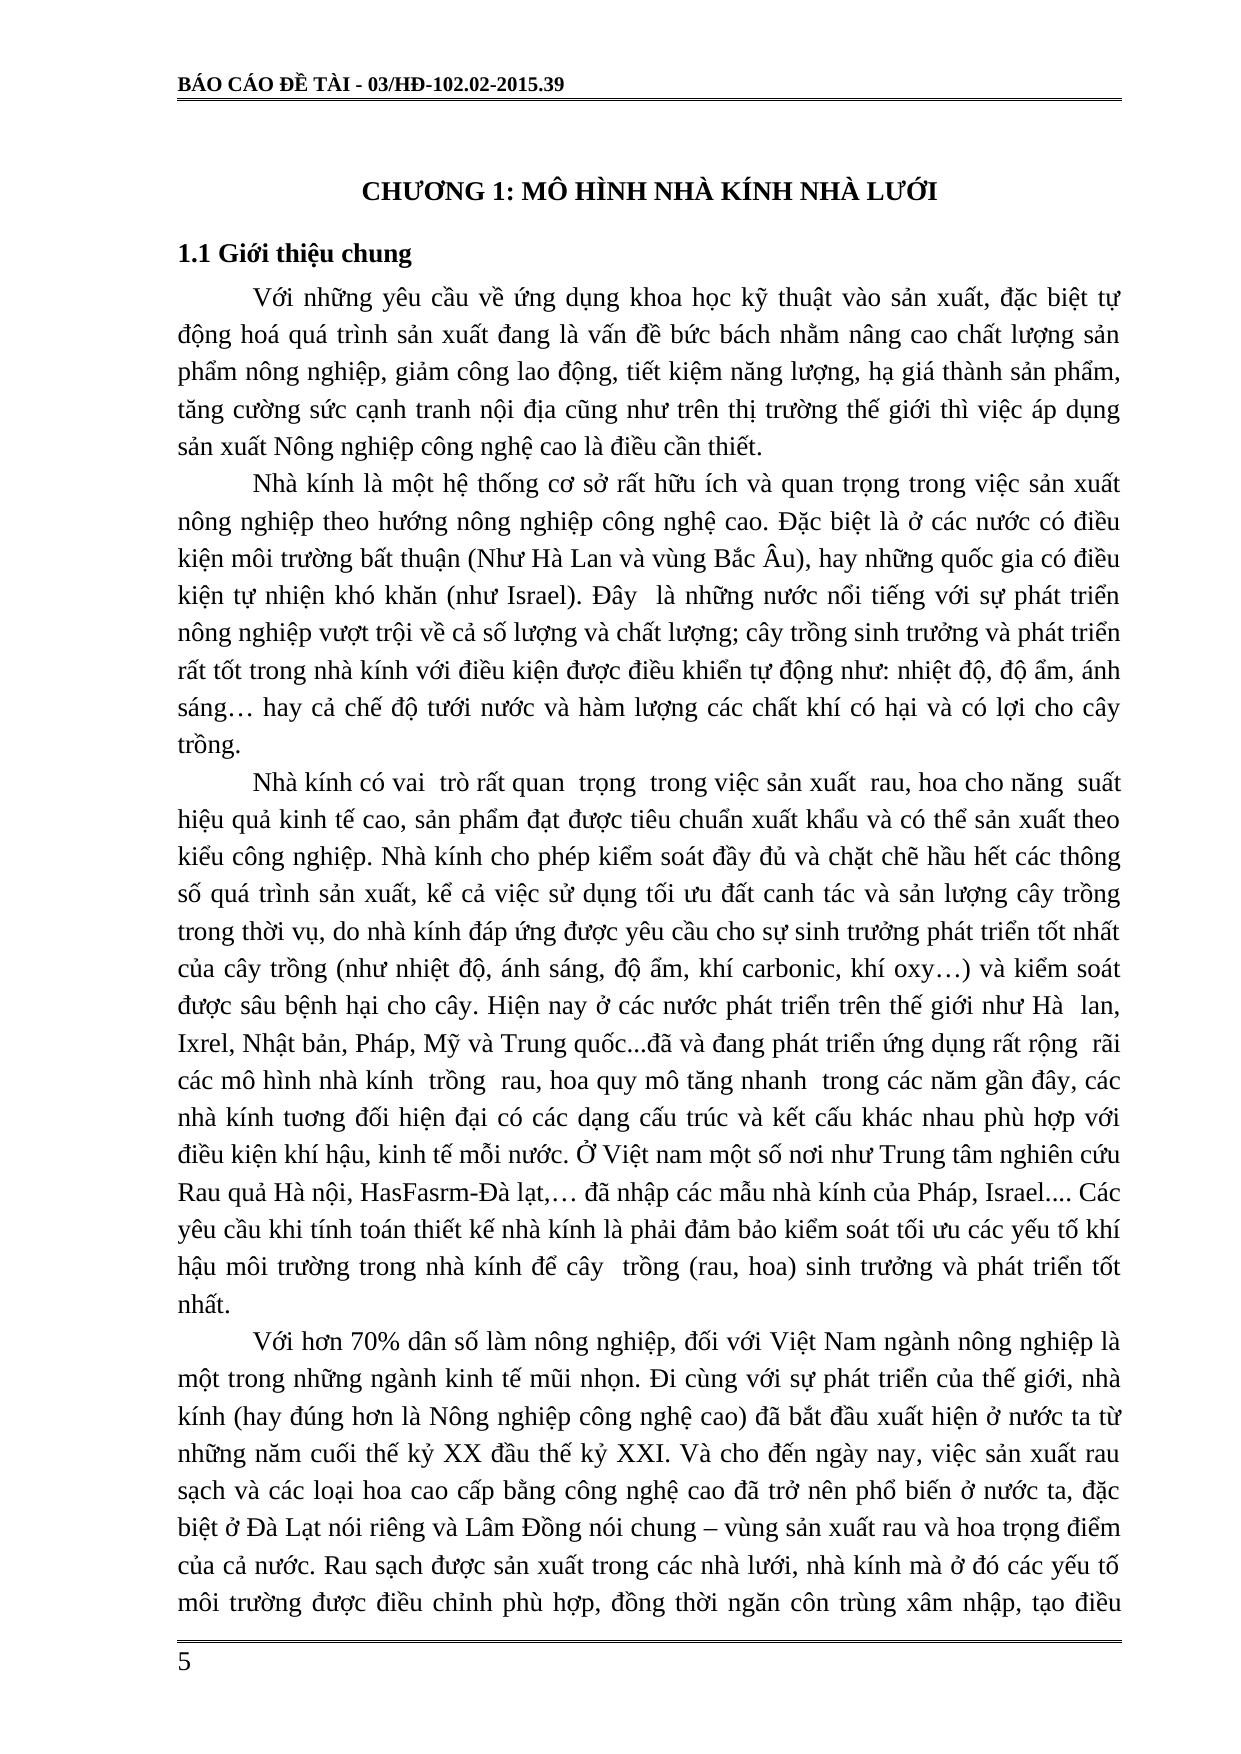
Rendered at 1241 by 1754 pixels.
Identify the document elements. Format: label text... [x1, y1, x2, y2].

subtitle 1.1 Giới thiệu chung [177, 237, 1122, 268]
text Nhà kính là một hệ thống cơ sở rất hữu ích và quan trọng trong việc sản xuất nông nghiệp theo hướng nông nghiệp công nghệ cao. Đặc biệt là ở các nước có điều kiện môi trường bất thuận (Như Hà Lan và vùng Bắc Âu), hay những quốc gia có điều kiện tự nhiện khó khăn (như ). Đây là những nước nổi tiếng với sự phát triển nông nghiệp vượt trội về cả số lượng và chất lượng; cây trồng sinh trưởng và phát triển rất tốt trong nhà kính với điều kiện được điều khiển tự động như: nhiệt độ, độ ẩm, ánh sáng… hay cả chế độ tưới nước và hàm lượng các chất khí có hại và có lợi cho cây trồng. [177, 467, 1122, 759]
text Nhà kính có vai trò rất quan trọng trong việc sản xuất rau, hoa cho năng suất hiệu quả kinh tế cao, sản phẩm đạt được tiêu chuẩn xuất khẩu và có thể sản xuất theo kiểu công nghiệp. Nhà kính cho phép kiểm soát đầy đủ và chặt chẽ hầu hết các thông số quá trình sản xuất, kể cả việc sử dụng tối ưu đất canh tác và sản lượng cây trồng trong thời vụ, do nhà kính đáp ứng được yêu cầu cho sự sinh trưởng phát triển tốt nhất của cây trồng (như nhiệt độ, ánh sáng, độ ẩm, khí carbonic, khí oxy…) và kiểm soát được sâu bệnh hại cho cây. Hiện nay ở các nước phát triển trên thế giới như Hà lan, Ixrel, Nhật bản, Pháp, Mỹ và Trung quốc...đã và đang phát triển ứng dụng rất rộng rãi các mô hình nhà kính trồng rau, hoa quy mô tăng nhanh trong các năm gần đây, các nhà kính tuơng đối hiện đại có các dạng cấu trúc và kết cấu khác nhau phù hợp với điều kiện khí hậu, kinh tế mỗi nước. Ở Việt nam một số nơi như Trung tâm nghiên cứu Rau quả Hà nội, HasFasrm-Đà lạt,… đã nhập các mẫu nhà kính của .... Các yêu cầu khi tính toán thiết kế nhà kính là phải đảm bảo kiểm soát tối ưu các yếu tố khí hậu môi trường trong nhà kính để cây trồng (rau, hoa) sinh trưởng và phát triển tốt nhất. [177, 766, 1122, 1319]
text Với những yêu cầu về ứng dụng khoa học kỹ thuật vào sản xuất, đặc biệt tự động hoá quá trình sản xuất đang là vấn đề bức bách nhằm nâng cao chất lượng sản phẩm nông nghiệp, giảm công lao động, tiết kiệm năng lượng, hạ giá thành sản phẩm, tăng cường sức cạnh tranh nội địa cũng như trên thị trường thế giới thì việc áp dụng sản xuất Nông nghiệp công nghệ cao là điều cần thiết. [177, 281, 1122, 461]
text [177, 1325, 1122, 1617]
subtitle CHƯƠNG 1: MÔ HÌNH NHÀ KÍNH NHÀ LƯỚI [177, 175, 1122, 206]
